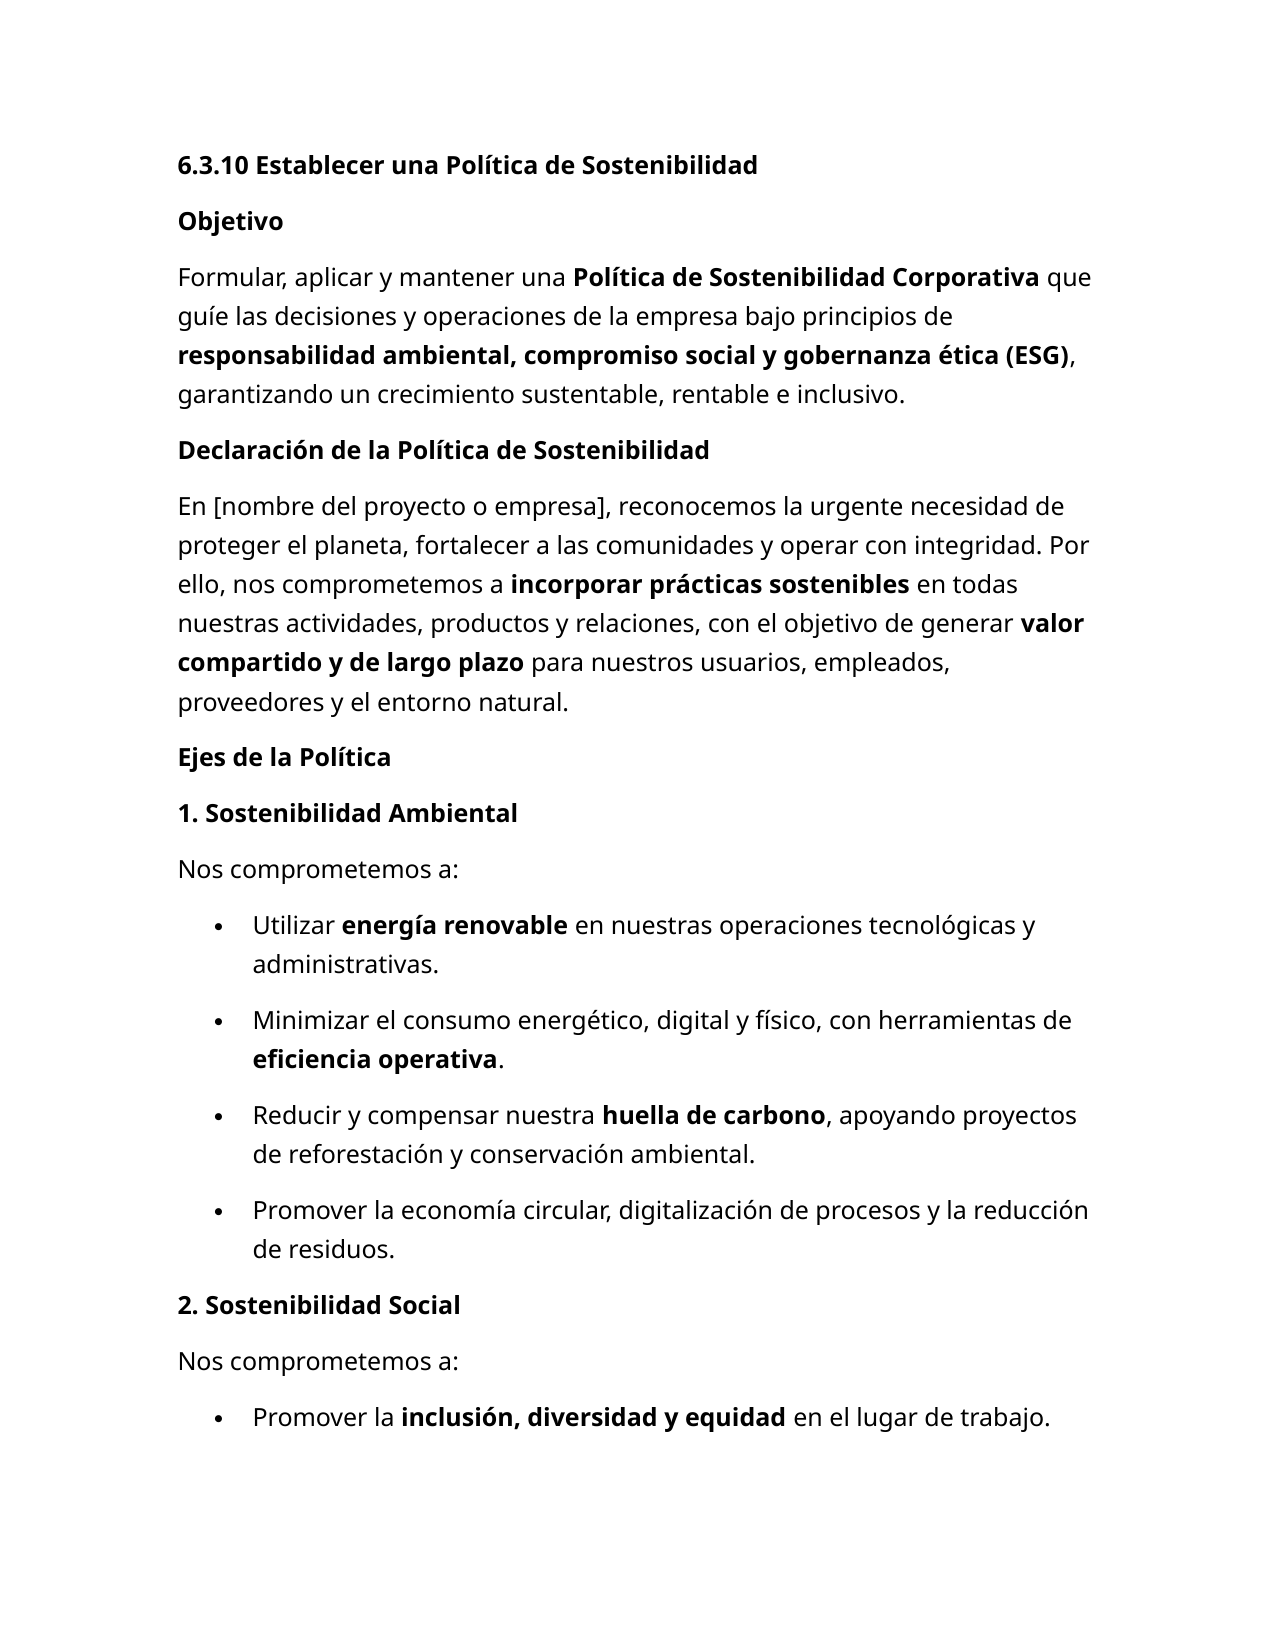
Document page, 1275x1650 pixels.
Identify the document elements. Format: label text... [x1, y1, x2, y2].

text Declaración de la Política de Sostenibilidad [177, 433, 1098, 467]
text Formular, aplicar y mantener una Política de Sostenibilidad Corporativa que guíe las decisiones y operaciones de la empresa bajo principios de responsabilidad ambiental, compromiso social y gobernanza ética (ESG), garantizando un crecimiento sustentable, rentable e inclusivo. [177, 259, 1098, 411]
list Utilizar energía renovable en nuestras operaciones tecnológicas y administrativas. [215, 908, 1098, 981]
text Nos comprometemos a: [177, 852, 1098, 886]
text En [nombre del proyecto o empresa], reconocemos la urgente necesidad de proteger el planeta, fortalecer a las comunidades y operar con integridad. Por ello, nos comprometemos a incorporar prácticas sostenibles en todas nuestras actividades, productos y relaciones, con el objetivo de generar valor compartido y de largo plazo para nuestros usuarios, empleados, proveedores y el entorno natural. [177, 488, 1098, 718]
text 2. Sostenibilidad Social [177, 1288, 1098, 1322]
text 1. Sostenibilidad Ambiental [177, 796, 1098, 830]
list Promover la economía circular, digitalización de procesos y la reducción de residuos. [215, 1193, 1098, 1266]
list Minimizar el consumo energético, digital y físico, con herramientas de eficiencia operativa. [215, 1003, 1098, 1076]
text Ejes de la Política [177, 740, 1098, 774]
text Nos comprometemos a: [177, 1343, 1098, 1377]
list Promover la inclusión, diversidad y equidad en el lugar de trabajo. [215, 1399, 1098, 1433]
text Objetivo [177, 203, 1098, 237]
text 6.3.10 Establecer una Política de Sostenibilidad [177, 148, 1098, 182]
list Reducir y compensar nuestra huella de carbono, apoyando proyectos de reforestación y conservación ambiental. [215, 1098, 1098, 1171]
